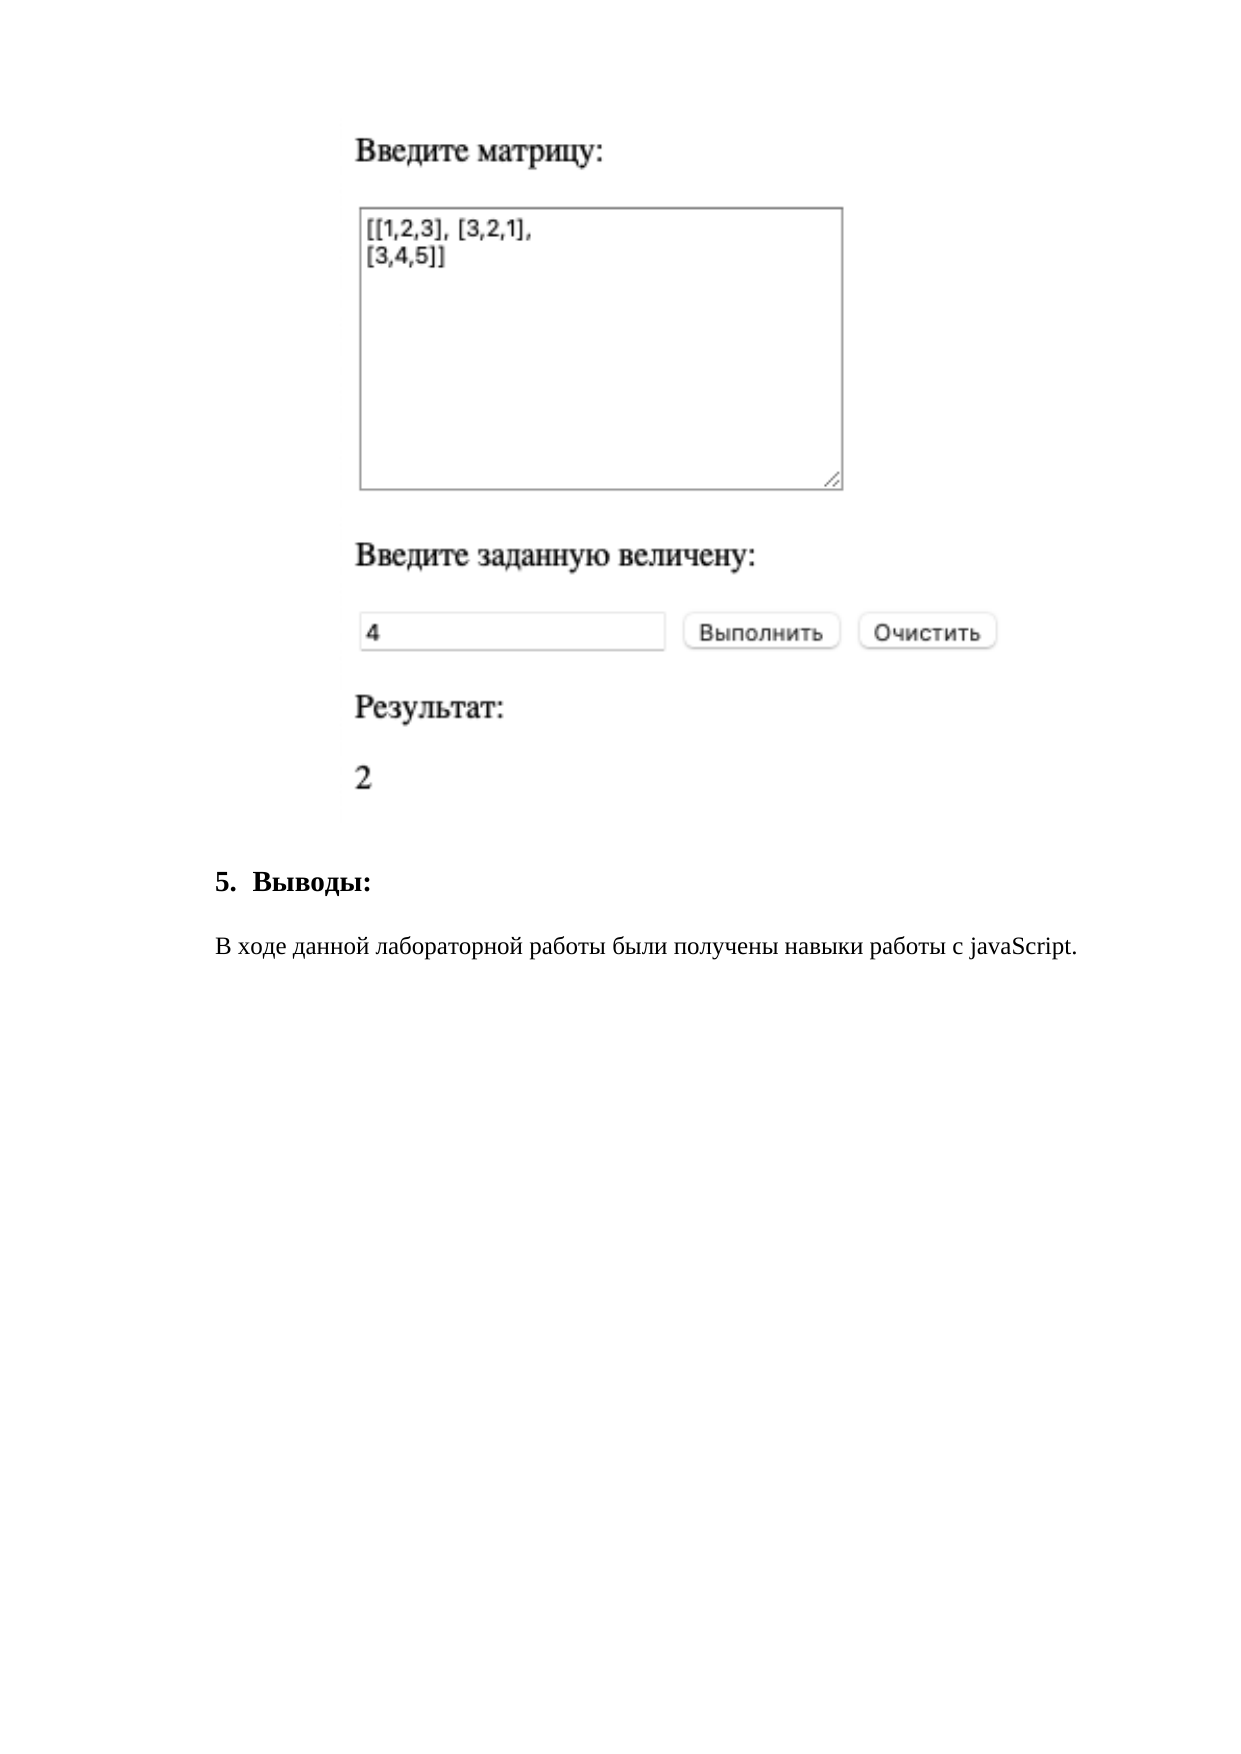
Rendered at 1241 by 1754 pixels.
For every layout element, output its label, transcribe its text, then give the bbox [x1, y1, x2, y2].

picture [339, 118, 1065, 831]
text В ходе данной лабораторной работы были получены навыки работы с javaScript. [177, 931, 1152, 960]
list Выводы: [215, 864, 1152, 898]
